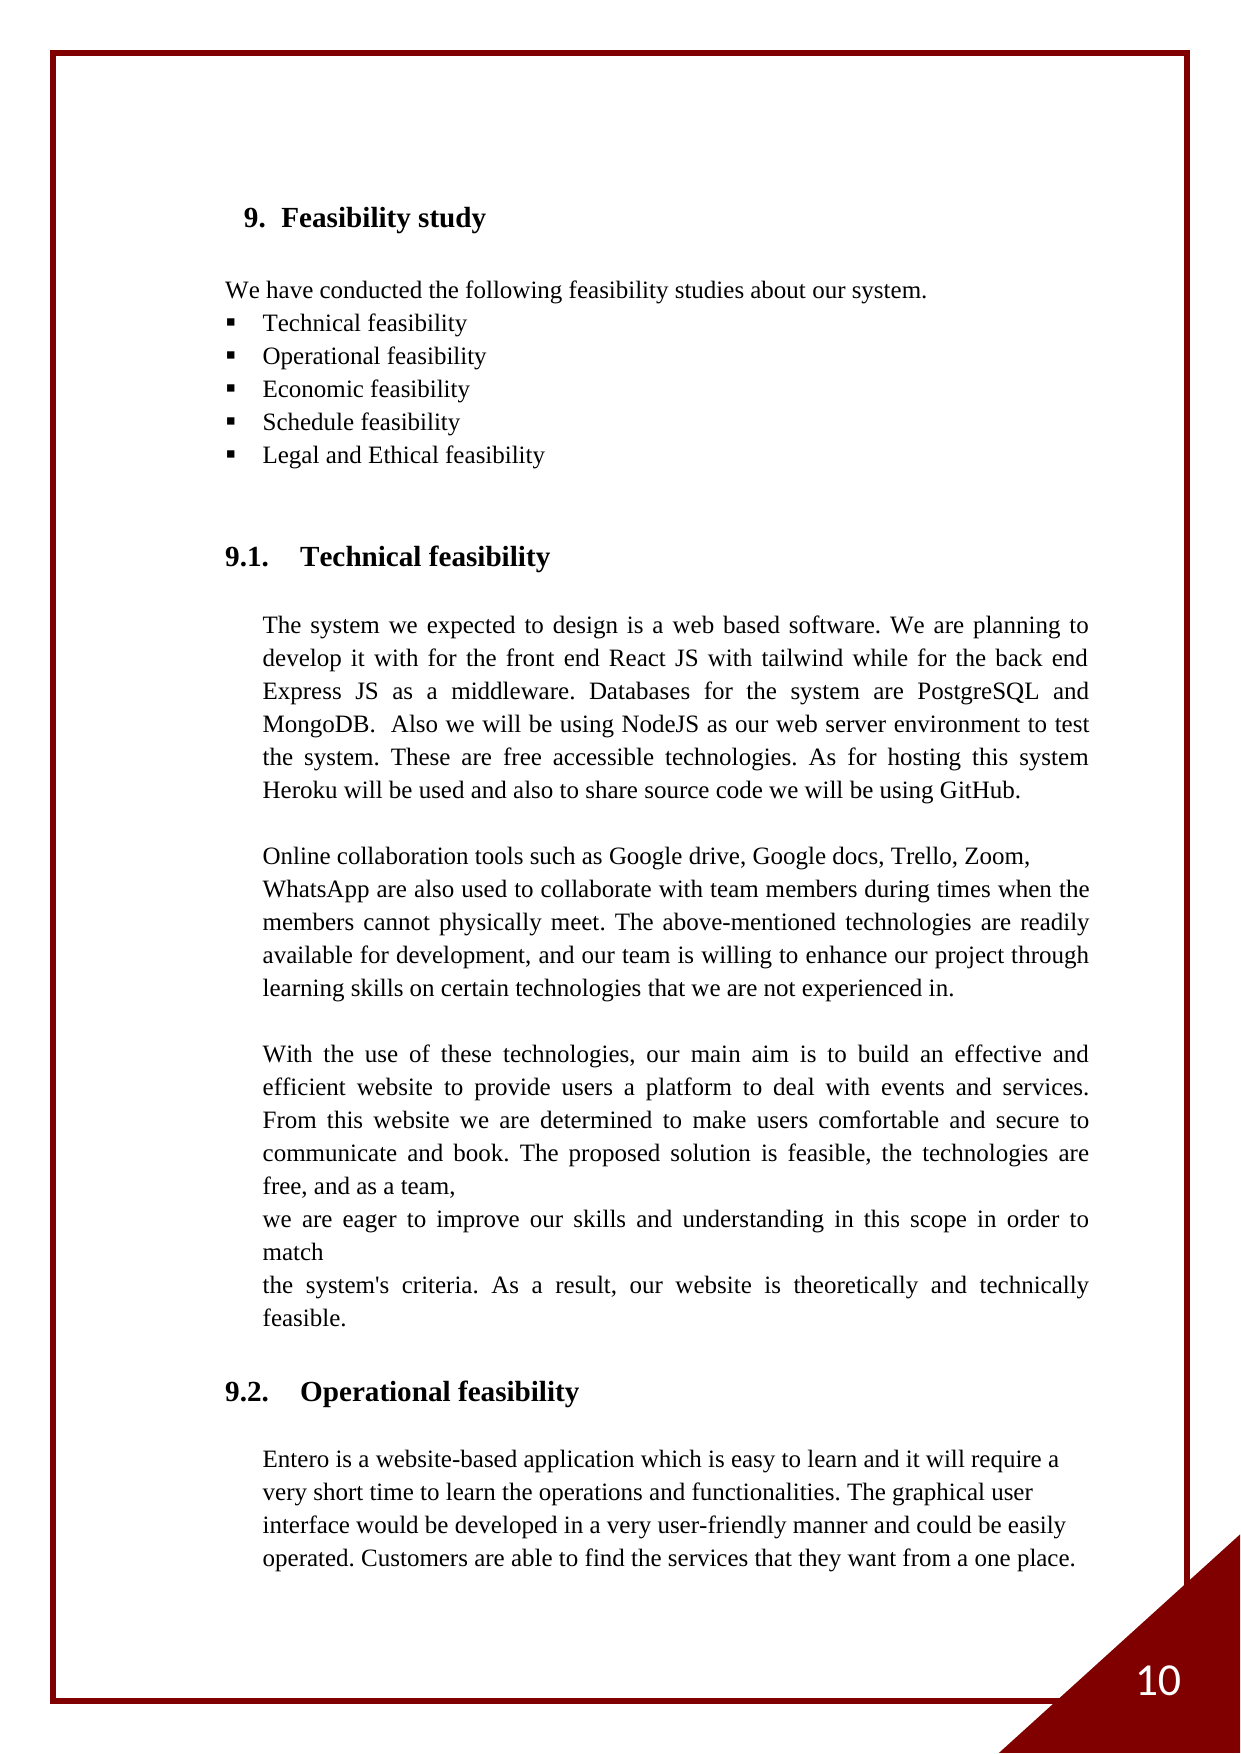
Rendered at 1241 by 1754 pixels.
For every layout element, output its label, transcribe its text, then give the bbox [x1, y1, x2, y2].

list Legal and Ethical feasibility [225, 440, 1090, 469]
text With the use of these technologies, our main aim is to build an effective and efficient website to provide users a platform to deal with events and services. From this website we are determined to make users comfortable and secure to communicate and book. The proposed solution is feasible, the technologies are free, and as a team, [262, 1039, 1090, 1200]
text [262, 1444, 1090, 1572]
subtitle Feasibility study [244, 200, 1090, 233]
text The system we expected to design is a web based software. We are planning to develop it with for the front end React JS with tailwind while for the back end Express JS as a middleware. Databases for the system are PostgreSQL and MongoDB. Also we will be using NodeJS as our web server environment to test the system. These are free accessible technologies. As for hosting this system Heroku will be used and also to share source code we will be using GitHub. [262, 610, 1090, 804]
text we are eager to improve our skills and understanding in this scope in order to match [262, 1204, 1090, 1266]
list Operational feasibility [225, 341, 1090, 369]
subtitle Operational feasibility [225, 1374, 1090, 1407]
list Technical feasibility [225, 308, 1090, 337]
list Economic feasibility [225, 374, 1090, 403]
subtitle Technical feasibility [225, 539, 1090, 573]
text Online collaboration tools such as Google drive, Google docs, Trello, Zoom, [262, 841, 1090, 870]
list Schedule feasibility [225, 407, 1090, 436]
text the system's criteria. As a result, our website is theoretically and technically feasible. [262, 1270, 1090, 1332]
text We have conducted the following feasibility studies about our system. [225, 275, 1090, 303]
text WhatsApp are also used to collaborate with team members during times when the members cannot physically meet. The above-mentioned technologies are readily available for development, and our team is willing to enhance our project through learning skills on certain technologies that we are not experienced in. [262, 874, 1090, 1002]
